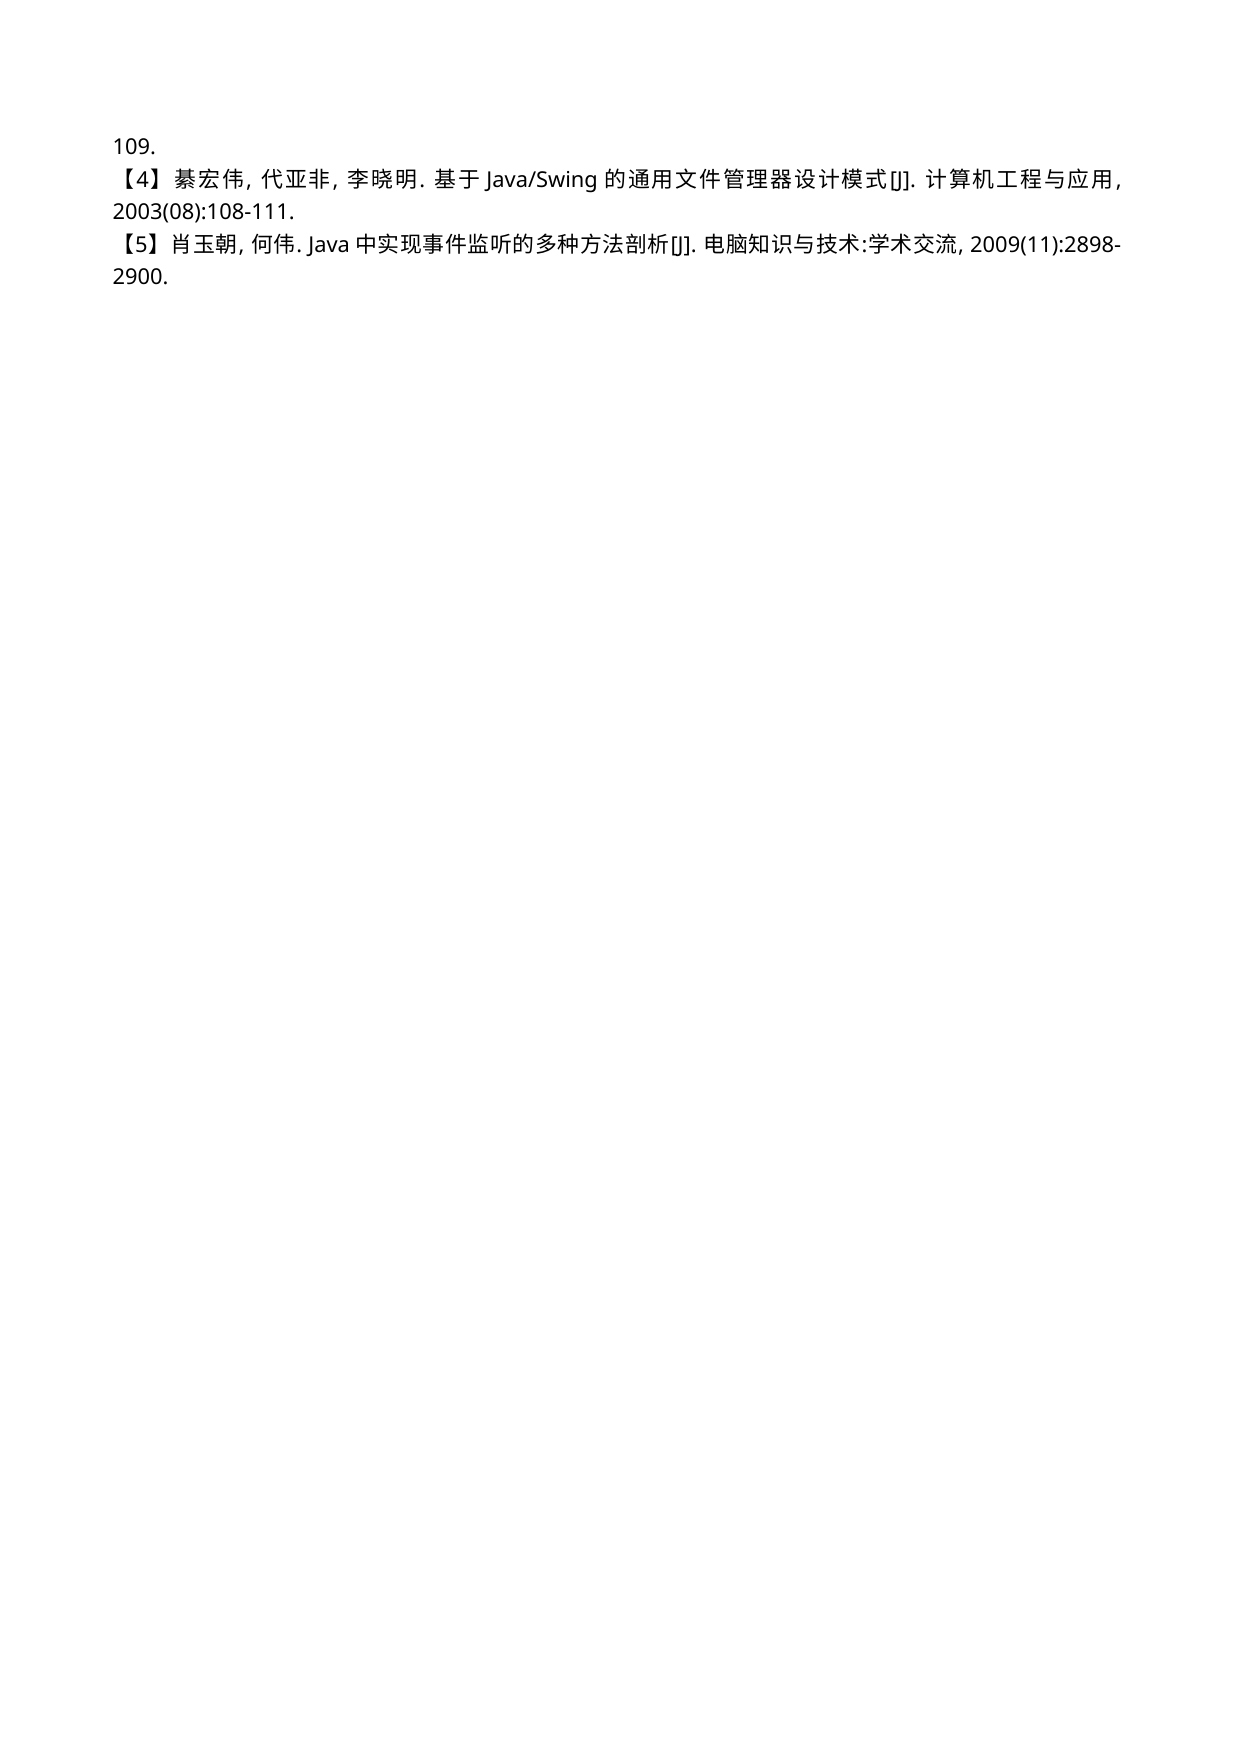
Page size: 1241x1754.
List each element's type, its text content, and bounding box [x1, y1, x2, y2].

text 【3】王枫, 罗家融. Linux下多线程Socket通讯的研究与应用[J]. 计算机工程与应用, 2004, 040(016):106-109. [112, 129, 1122, 162]
text 【5】肖玉朝, 何伟. Java中实现事件监听的多种方法剖析[J]. 电脑知识与技术:学术交流, 2009(11):2898-2900. [112, 227, 1122, 292]
text 【4】綦宏伟, 代亚非, 李晓明. 基于Java/Swing的通用文件管理器设计模式[J]. 计算机工程与应用, 2003(08):108-111. [112, 162, 1122, 227]
